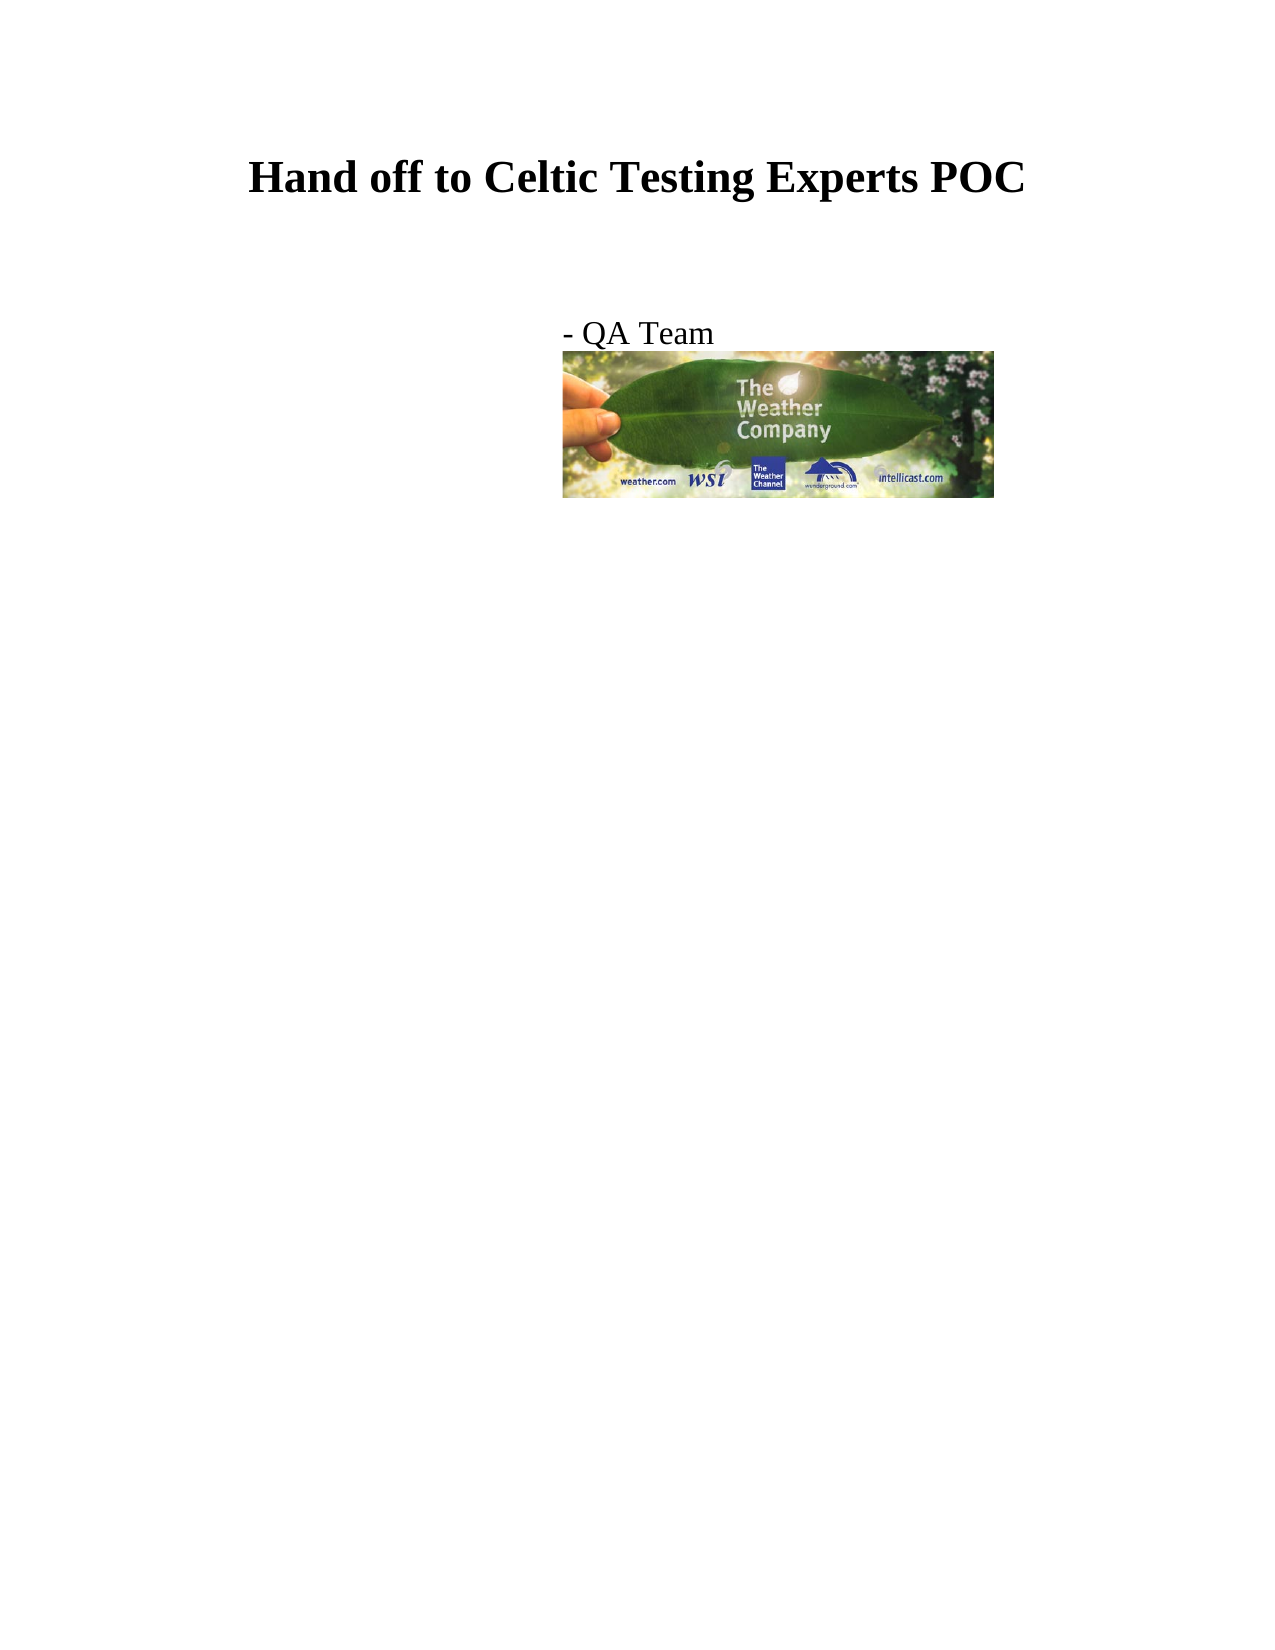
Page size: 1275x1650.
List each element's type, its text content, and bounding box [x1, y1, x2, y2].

picture [562, 351, 994, 498]
title Hand off to Celtic Testing Experts POC [187, 150, 1087, 203]
